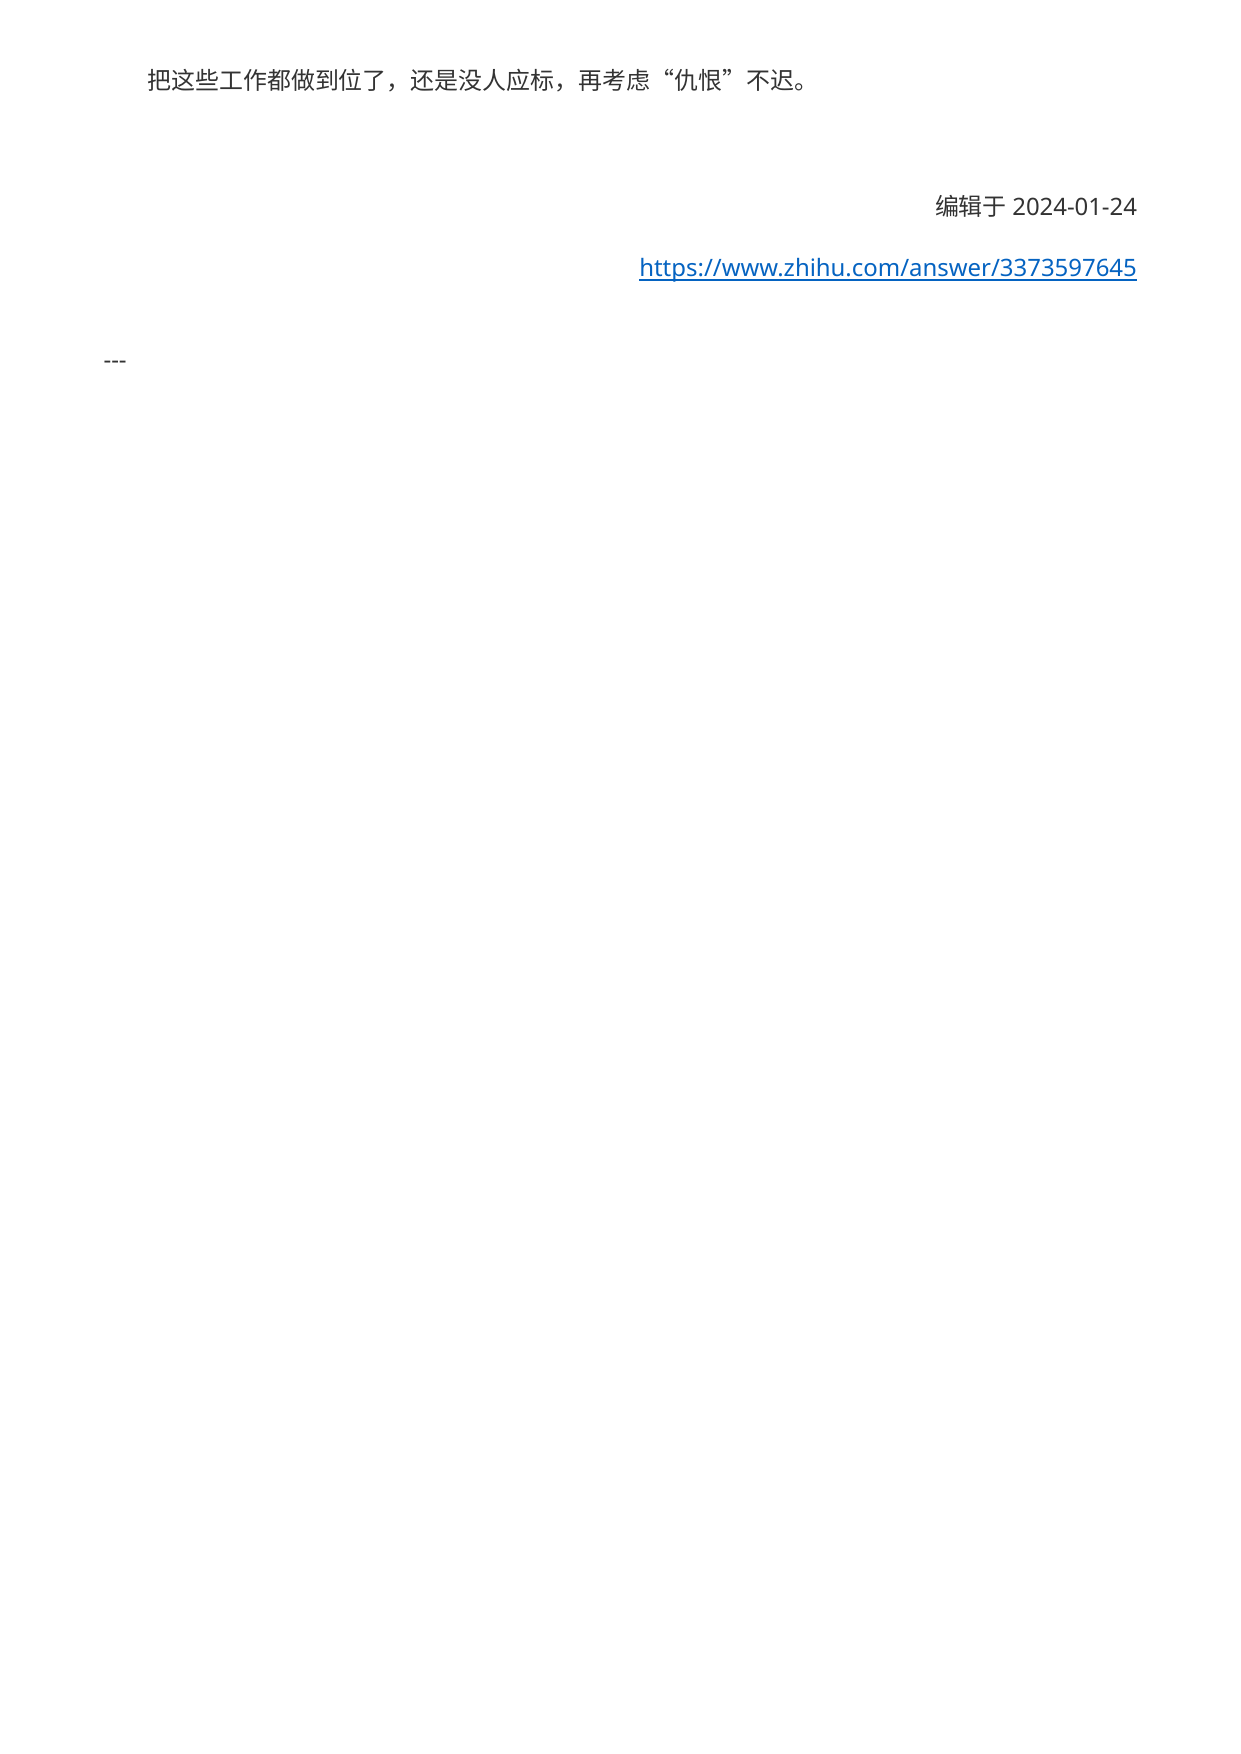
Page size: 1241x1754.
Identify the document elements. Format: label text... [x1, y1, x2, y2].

text https://www.zhihu.com/answer/3373597645 [103, 250, 1137, 284]
text 把这些工作都做到位了，还是没人应标，再考虑“仇恨”不迟。 [103, 45, 1137, 113]
text 编辑于 2024-01-24 [103, 171, 1137, 238]
text --- [103, 342, 1137, 376]
